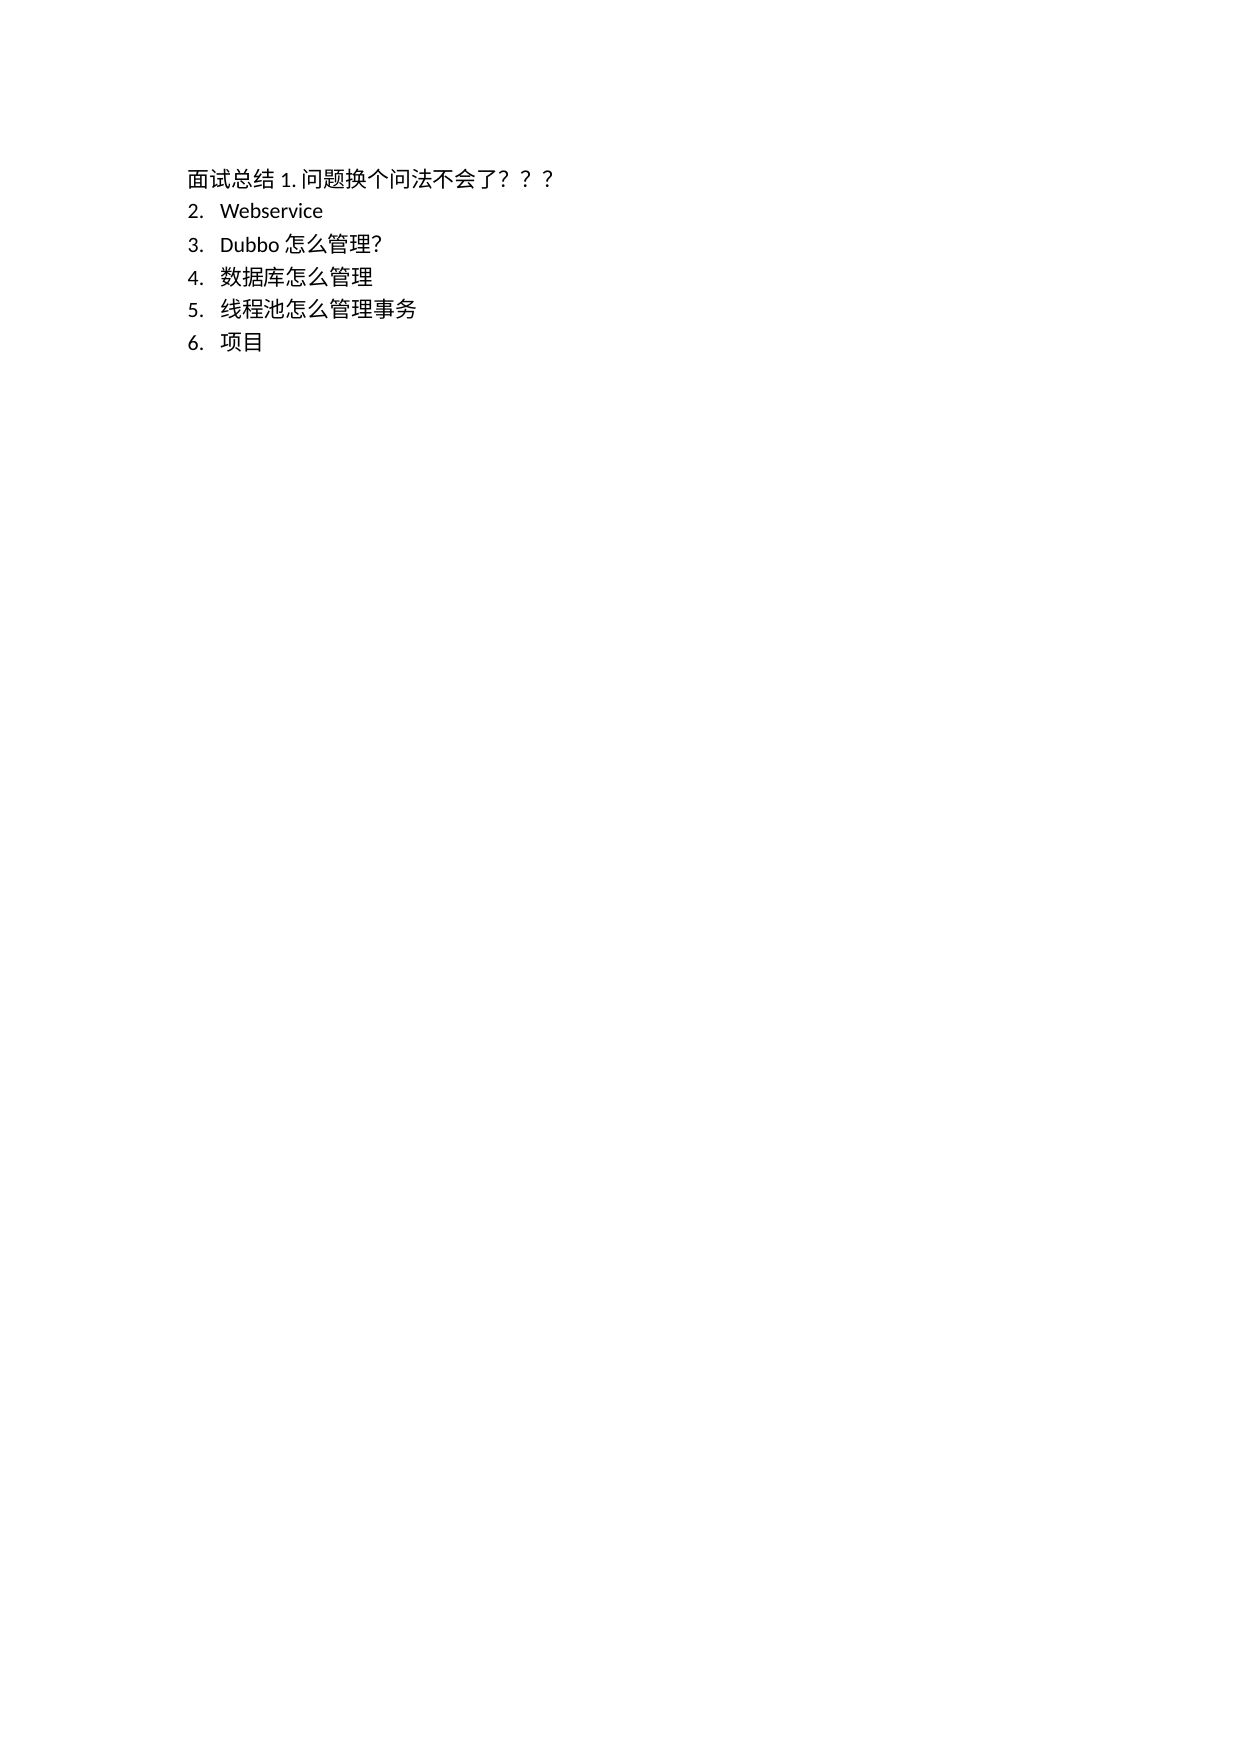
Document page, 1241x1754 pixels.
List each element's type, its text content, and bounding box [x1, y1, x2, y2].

list 线程池怎么管理事务 [187, 292, 1053, 324]
list 数据库怎么管理 [187, 259, 1053, 292]
list 项目 [187, 324, 1053, 357]
text 面试总结 1. 问题换个问法不会了？？？ [187, 162, 1053, 194]
list Dubbo怎么管理？ [187, 227, 1053, 259]
list Webservice [187, 194, 1053, 227]
